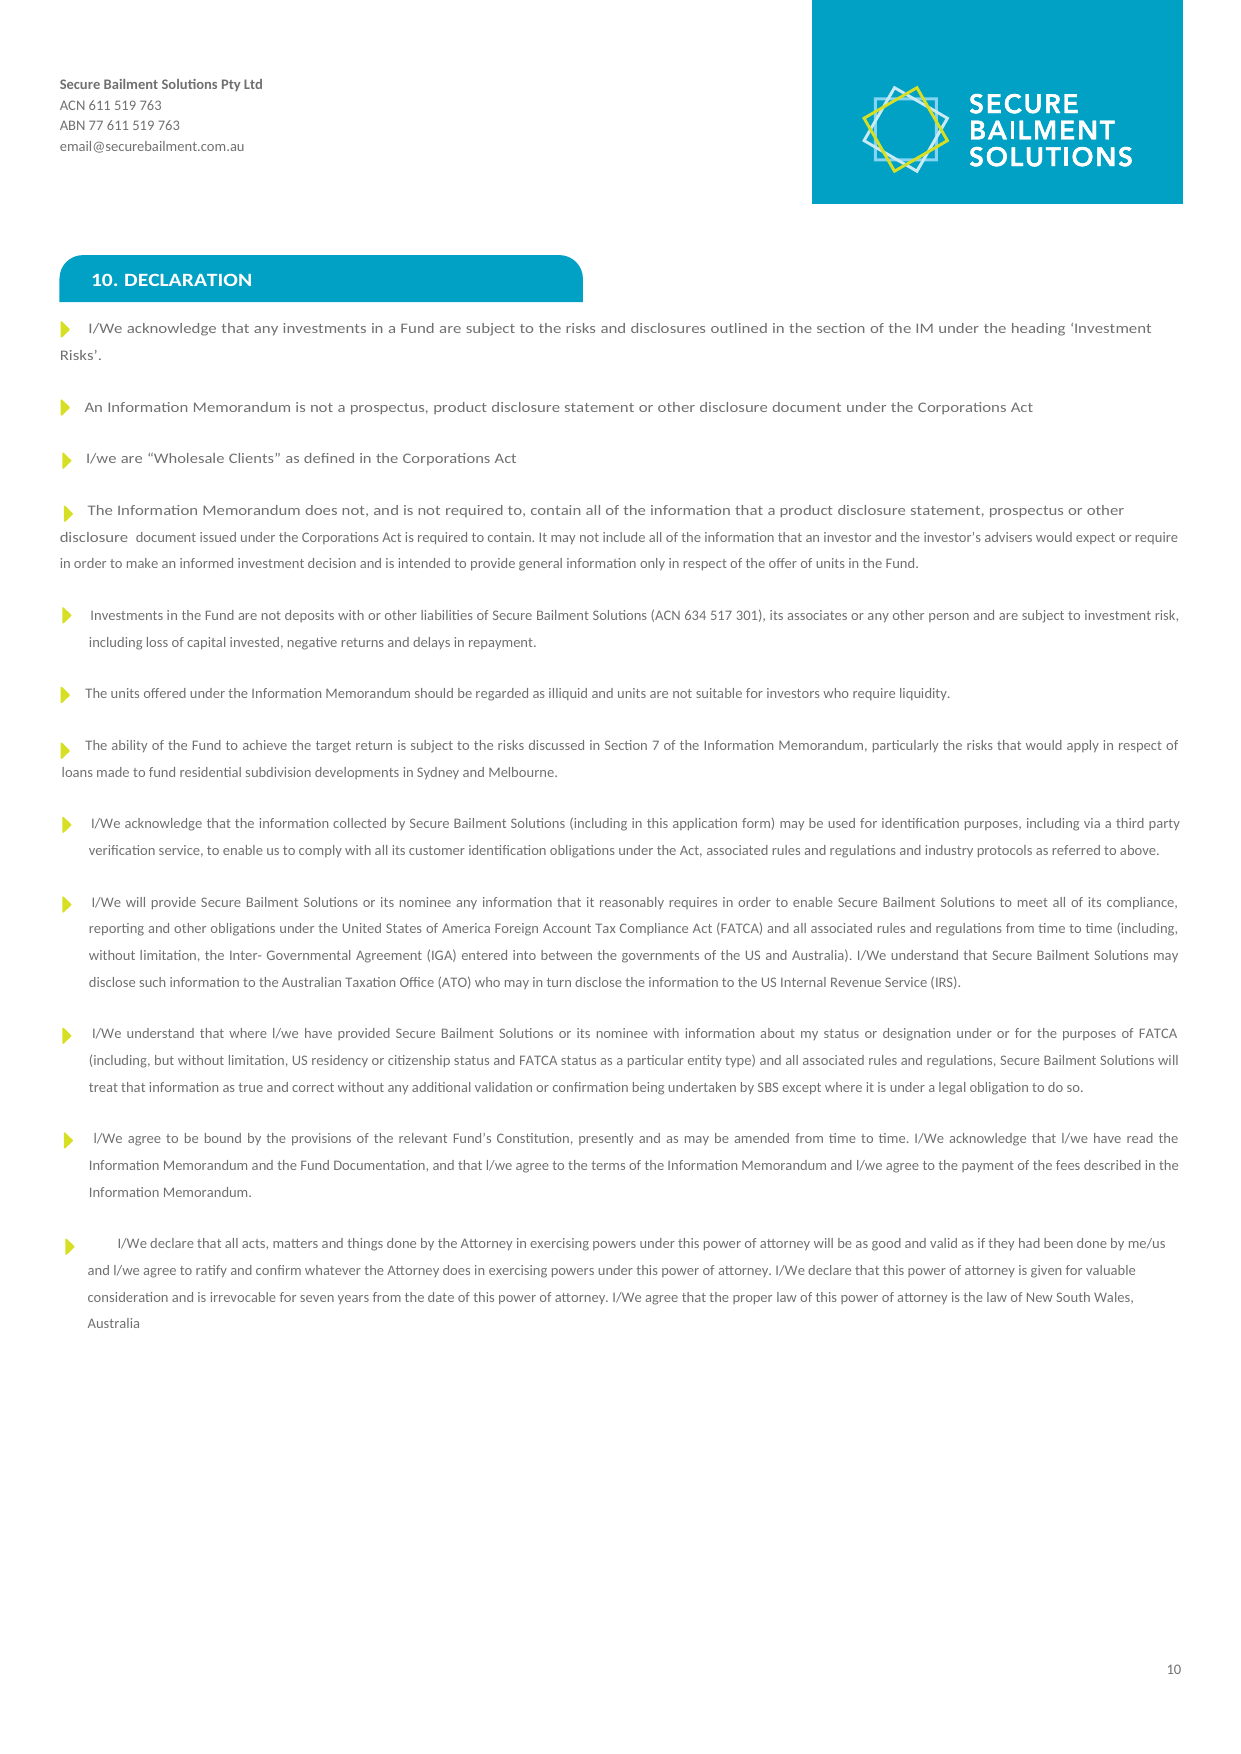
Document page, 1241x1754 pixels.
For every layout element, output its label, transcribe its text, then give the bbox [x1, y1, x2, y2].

text l/We agree to be bound by the provisions of the relevant Fund’s Constitution, presently and as may be amended from time to time. I/We acknowledge that l/we have read the Information Memorandum and the Fund Documentation, and that l/we agree to the terms of the Information Memorandum and l/we agree to the payment of the fees described in the Information Memorandum. [60, 1129, 1181, 1201]
text I/We declare that all acts, matters and things done by the Attorney in exercising powers under this power of attorney will be as good and valid as if they had been done by me/us and l/we agree to ratify and confirm whatever the Attorney does in exercising powers under this power of attorney. I/We declare that this power of attorney is given for valuable consideration and is irrevocable for seven years from the date of this power of attorney. I/We agree that the proper law of this power of attorney is the law of New South Wales, Australia [59, 1234, 1181, 1332]
text Investments in the Fund are not deposits with or other liabilities of Secure Bailment Solutions (ACN 634 517 301), its associates or any other person and are subject to investment risk, including loss of capital invested, negative returns and delays in repayment. [60, 606, 1181, 651]
text I/We understand that where l/we have provided Secure Bailment Solutions or its nominee with information about my status or designation under or for the purposes of FATCA (including, but without limitation, US residency or citizenship status and FATCA status as a particular entity type) and all associated rules and regulations, Secure Bailment Solutions will treat that information as true and correct without any additional validation or confirmation being undertaken by SBS except where it is under a legal obligation to do so. [60, 1024, 1181, 1096]
text An Information Memorandum is not a prospectus, product disclosure statement or other disclosure document under the Corporations Act [59, 398, 1181, 416]
text I/We will provide Secure Bailment Solutions or its nominee any information that it reasonably requires in order to enable Secure Bailment Solutions to meet all of its compliance, reporting and other obligations under the United States of America Foreign Account Tax Compliance Act (FATCA) and all associated rules and regulations from time to time (including, without limitation, the Inter- Governmental Agreement (IGA) entered into between the governments of the US and Australia). I/We understand that Secure Bailment Solutions may disclose such information to the Australian Taxation Office (ATO) who may in turn disclose the information to the US Internal Revenue Service (IRS). [60, 893, 1181, 991]
text The Information Memorandum does not, and is not required to, contain all of the information that a product disclosure statement, prospectus or other disclosure document issued under the Corporations Act is required to contain. It may not include all of the information that an investor and the investor’s advisers would expect or require in order to make an informed investment decision and is intended to provide general information only in respect of the offer of units in the Fund. [59, 501, 1181, 572]
text I/we are “Wholesale Clients” as defined in the Corporations Act [59, 449, 1181, 467]
text I/We acknowledge that any investments in a Fund are subject to the risks and disclosures outlined in the section of the IM under the heading ‘Investment Risks’. [59, 319, 1181, 364]
text The units offered under the Information Memorandum should be regarded as illiquid and units are not suitable for investors who require liquidity. [60, 684, 1181, 702]
text The ability of the Fund to achieve the target return is subject to the risks discussed in Section 7 of the Information Memorandum, particularly the risks that would apply in respect of loans made to fund residential subdivision developments in Sydney and Melbourne. [60, 736, 1181, 781]
text I/We acknowledge that the information collected by Secure Bailment Solutions (including in this application form) may be used for identification purposes, including via a third party verification service, to enable us to comply with all its customer identification obligations under the Act, associated rules and regulations and industry protocols as referred to above. [60, 814, 1181, 859]
